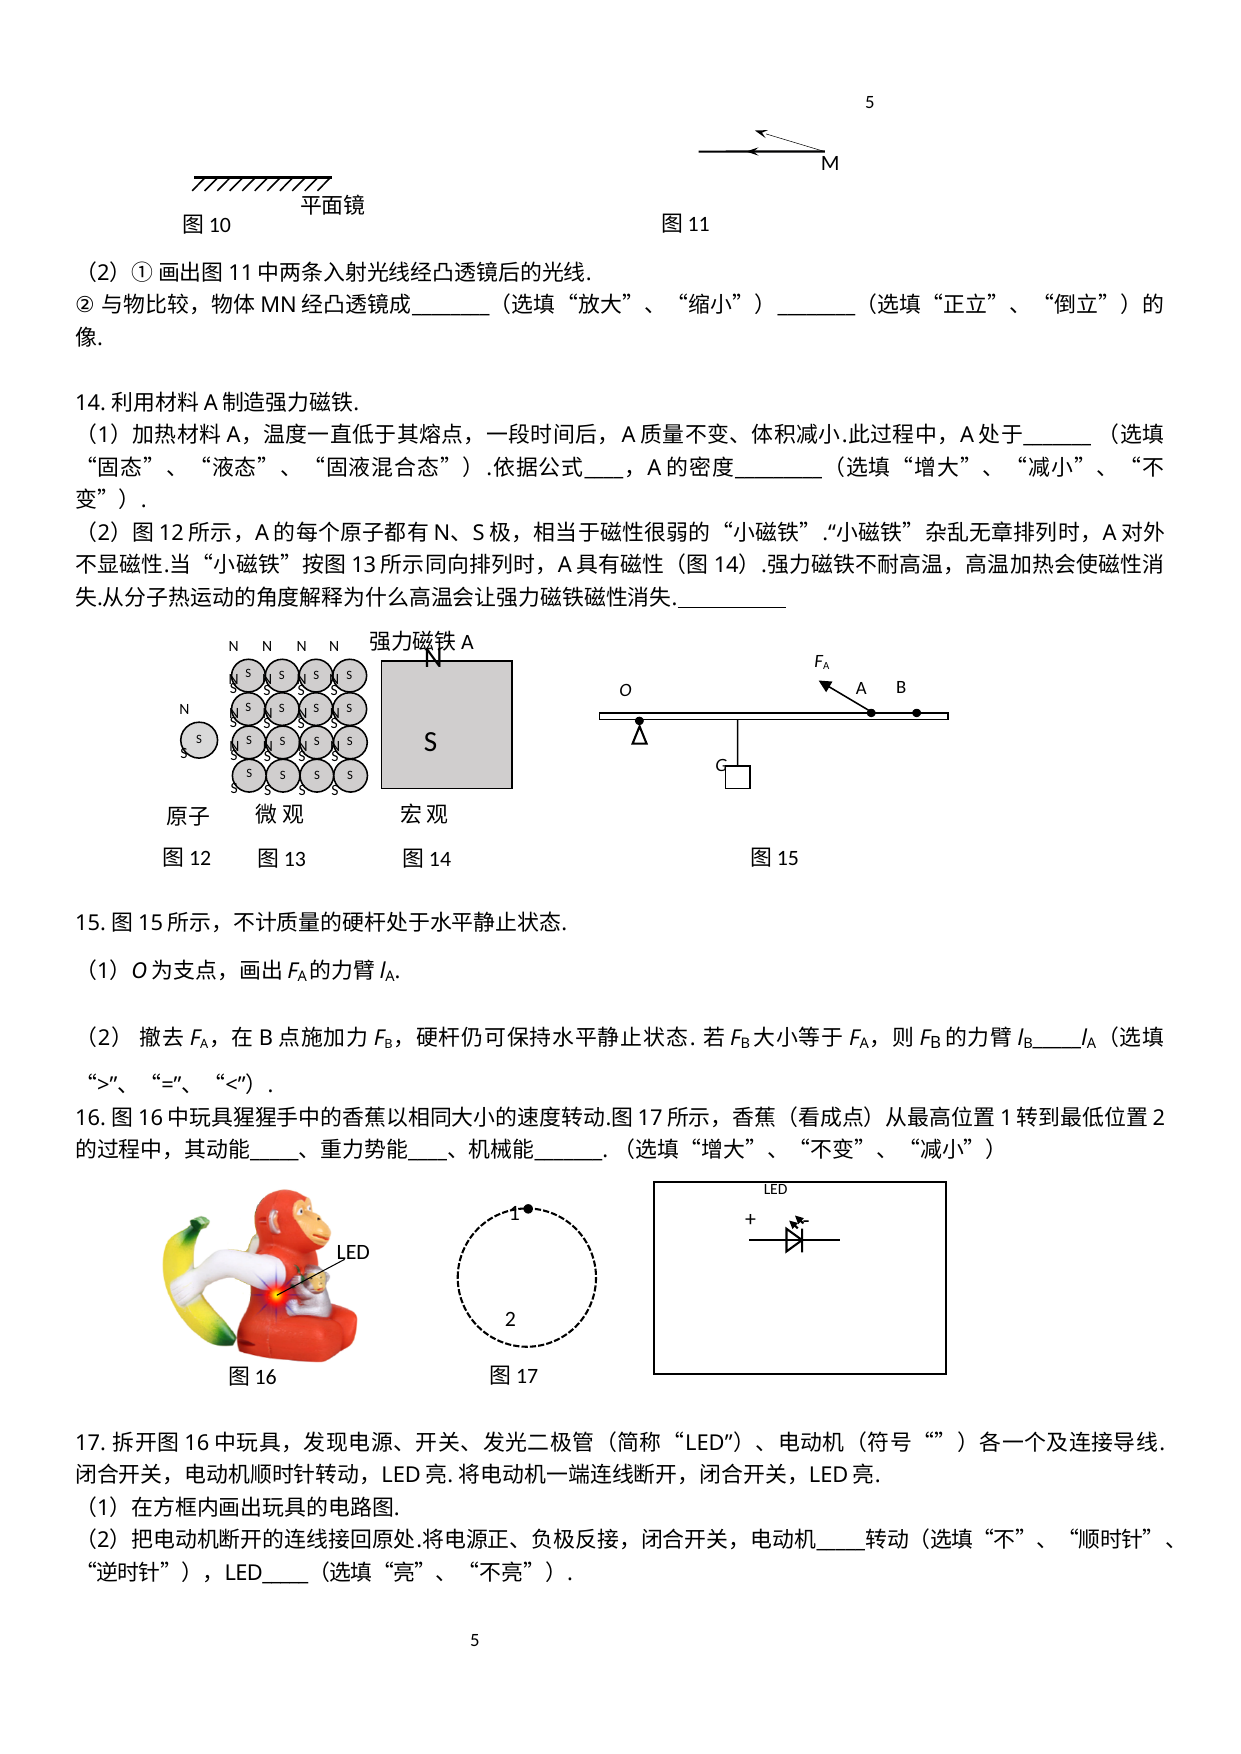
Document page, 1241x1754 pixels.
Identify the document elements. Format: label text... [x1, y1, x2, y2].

picture [157, 1187, 359, 1364]
text （2） 撤去FA，在B点施加力FB，硬杆仍可保持水平静止状态. 若FB大小等于FA，则FB的力臂lB_____lA（选填“>”、“=”、“<”）. [75, 1002, 1165, 1099]
text （2）图12所示，A的每个原子都有N、S极，相当于磁性很弱的“小磁铁”.“小磁铁”杂乱无章排列时，A对外不显磁性.当“小磁铁”按图13所示同向排列时，A具有磁性（图14）.强力磁铁不耐高温，高温加热会使磁性消失.从分子热运动的角度解释为什么高温会让强力磁铁磁性消失. [75, 514, 1165, 612]
text 14. 利用材料A制造强力磁铁. [75, 384, 1165, 417]
text （1）加热材料A，温度一直低于其熔点，一段时间后，A质量不变、体积减小.此过程中，A处于_______ （选填“固态”、“液态”、“固液混合态”）.依据公式____，A的密度_________（选填“增大”、“减小”、“不变”）. [75, 417, 1165, 514]
text （2）① 画出图11中两条入射光线经凸透镜后的光线. [75, 254, 1165, 287]
text 15. 图15所示，不计质量的硬杆处于水平静止状态. [75, 904, 1165, 937]
text （1）在方框内画出玩具的电路图. [75, 1489, 1165, 1522]
text ② 与物比较，物体MN经凸透镜成________（选填“放大”、“缩小”）________（选填“正立”、“倒立”）的像. [75, 287, 1165, 352]
text 16. 图16中玩具猩猩手中的香蕉以相同大小的速度转动.图17所示，香蕉（看成点）从最高位置1转到最低位置2的过程中，其动能_____、重力势能____、机械能_______. （选填“增大”、“不变”、“减小”） [75, 1099, 1165, 1164]
text （1）O为支点，画出FA的力臂lA. [75, 937, 1165, 1002]
text 17. 拆开图16中玩具，发现电源、开关、发光二极管（简称“LED”）、电动机（符号“”）各一个及连接导线. 闭合开关，电动机顺时针转动，LED亮. 将电动机一端连线断开，闭合开关，LED亮. [75, 1424, 1165, 1489]
text （2）把电动机断开的连线接回原处.将电源正、负极反接，闭合开关，电动机_____转动（选填“不”、“顺时针”、“逆时针”），LED_____（选填“亮”、“不亮”）. [75, 1522, 1165, 1587]
